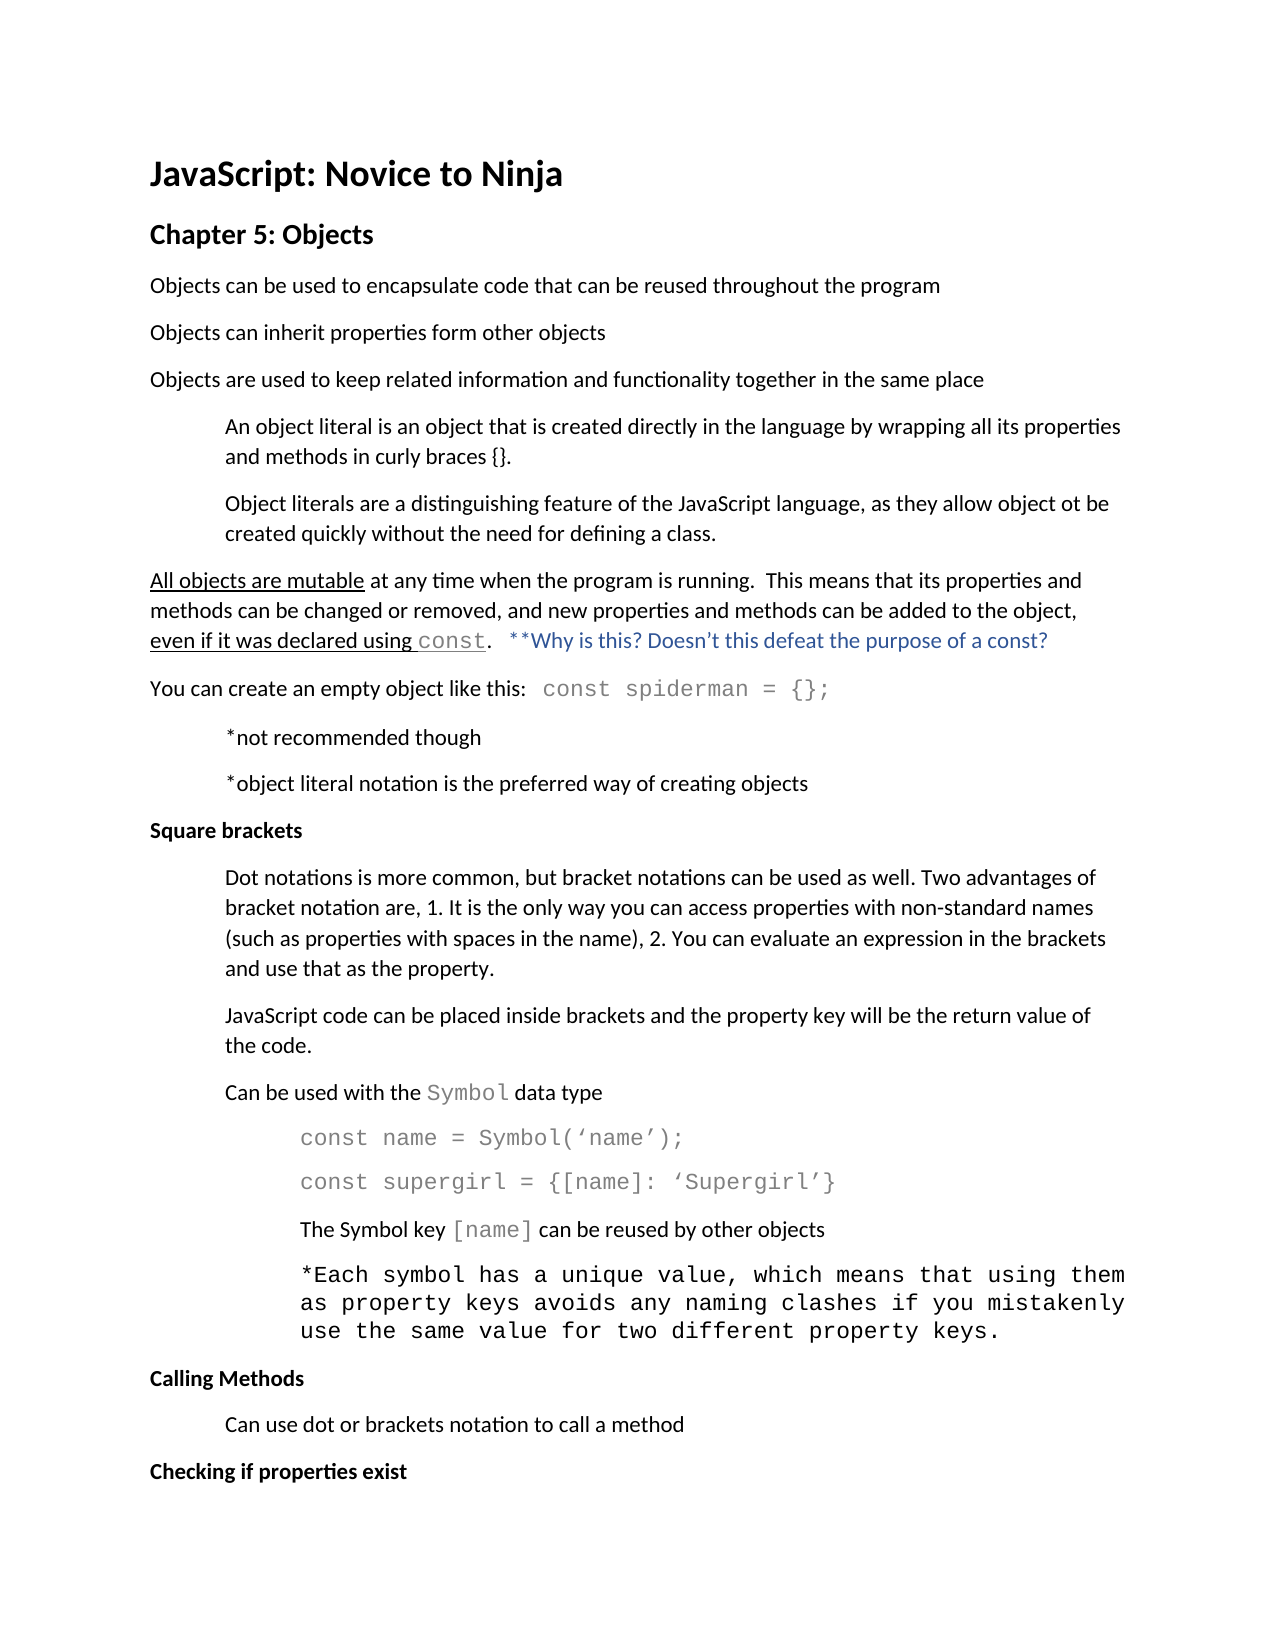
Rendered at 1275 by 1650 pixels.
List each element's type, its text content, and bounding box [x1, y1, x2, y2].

text JavaScript: Novice to Ninja [150, 150, 1125, 196]
text *not recommended though [225, 723, 1125, 751]
text *object literal notation is the preferred way of creating objects [225, 769, 1125, 798]
text const supergirl = {[name]: ‘Supergirl’} [300, 1171, 1125, 1197]
text *Each symbol has a unique value, which means that using them as property keys avoids any naming clashes if you mistakenly use the same value for two different property keys. [300, 1263, 1125, 1345]
text Checking if properties exist [150, 1457, 1125, 1486]
text Objects can inherit properties form other objects [150, 318, 1125, 346]
text Objects can be used to encapsulate code that can be reused throughout the program [150, 271, 1125, 299]
text Can be used with the Symbol data type [225, 1078, 1125, 1107]
text Square brackets [150, 816, 1125, 844]
text const name = Symbol(‘name’); [300, 1126, 1125, 1152]
text Can use dot or brackets notation to call a method [225, 1411, 1125, 1439]
text Chapter 5: Objects [150, 216, 1125, 252]
text An object literal is an object that is created directly in the language by wrapping all its properties and methods in curly braces {}. [225, 412, 1125, 470]
text The Symbol key [name] can be reused by other objects [300, 1215, 1125, 1244]
text All objects are mutable at any time when the program is running. This means that its properties and methods can be changed or removed, and new properties and methods can be added to the object, even if it was declared using const. **Why is this? Doesn’t this defeat the purpose of a const? [150, 566, 1125, 656]
text JavaScript code can be placed inside brackets and the property key will be the return value of the code. [225, 1001, 1125, 1059]
text Object literals are a distinguishing feature of the JavaScript language, as they allow object ot be created quickly without the need for defining a class. [225, 489, 1125, 547]
text Calling Methods [150, 1364, 1125, 1392]
text You can create an empty object like this: const spiderman = {}; [150, 674, 1125, 704]
text Objects are used to keep related information and functionality together in the same place [150, 365, 1125, 393]
text Dot notations is more common, but bracket notations can be used as well. Two advantages of bracket notation are, 1. It is the only way you can access properties with non-standard names (such as properties with spaces in the name), 2. You can evaluate an expression in the brackets and use that as the property. [225, 863, 1125, 982]
